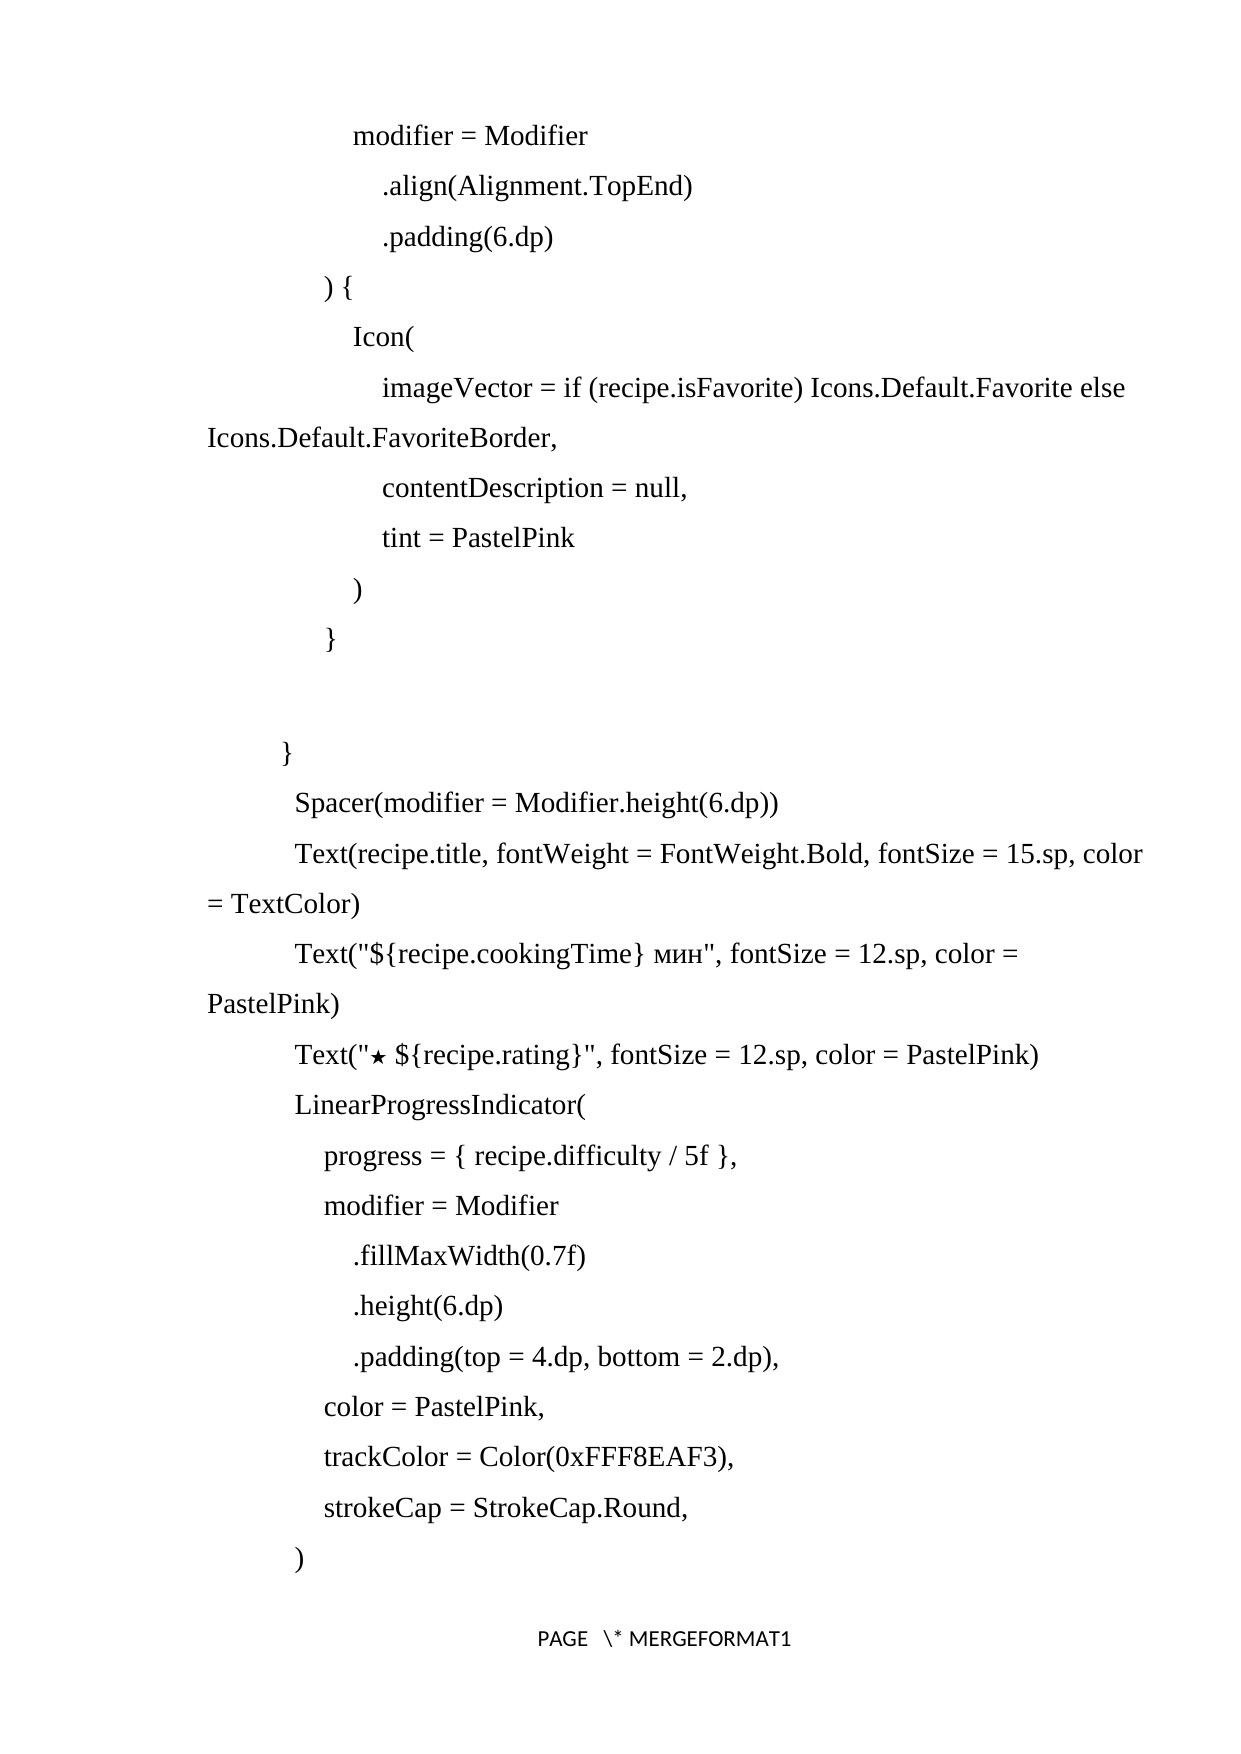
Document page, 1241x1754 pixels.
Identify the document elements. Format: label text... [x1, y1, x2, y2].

list Spacer(modifier = Modifier.height(6.dp)) [207, 785, 1152, 819]
list .padding(6.dp) [207, 219, 1152, 252]
list modifier = Modifier [207, 1188, 1152, 1221]
list tint = PastelPink [207, 521, 1152, 554]
list .fillMaxWidth(0.7f) [207, 1238, 1152, 1272]
list strokeCap = StrokeCap.Round, [207, 1490, 1152, 1523]
list imageVector = if (recipe.isFavorite) Icons.Default.Favorite else Icons.Default.FavoriteBorder, [207, 370, 1152, 453]
list color = PastelPink, [207, 1389, 1152, 1423]
list contentDescription = null, [207, 470, 1152, 504]
list ) { [207, 269, 1152, 303]
list Text(recipe.title, fontWeight = FontWeight.Bold, fontSize = 15.sp, color = TextColor) [207, 836, 1152, 919]
list LinearProgressIndicator( [207, 1087, 1152, 1121]
list Text("★ ${recipe.rating}", fontSize = 12.sp, color = PastelPink) [207, 1037, 1152, 1071]
list progress = { recipe.difficulty / 5f }, [207, 1138, 1152, 1171]
list } [207, 621, 1152, 655]
list } [207, 735, 1152, 769]
list ) [207, 571, 1152, 604]
list .height(6.dp) [207, 1288, 1152, 1322]
list ) [207, 1540, 1152, 1574]
list Icon( [207, 319, 1152, 353]
list .align(Alignment.TopEnd) [207, 168, 1152, 202]
list modifier = Modifier [207, 118, 1152, 152]
list Text("${recipe.cookingTime} мин", fontSize = 12.sp, color = PastelPink) [207, 936, 1152, 1020]
list trackColor = Color(0xFFF8EAF3), [207, 1439, 1152, 1473]
list .padding(top = 4.dp, bottom = 2.dp), [207, 1339, 1152, 1372]
